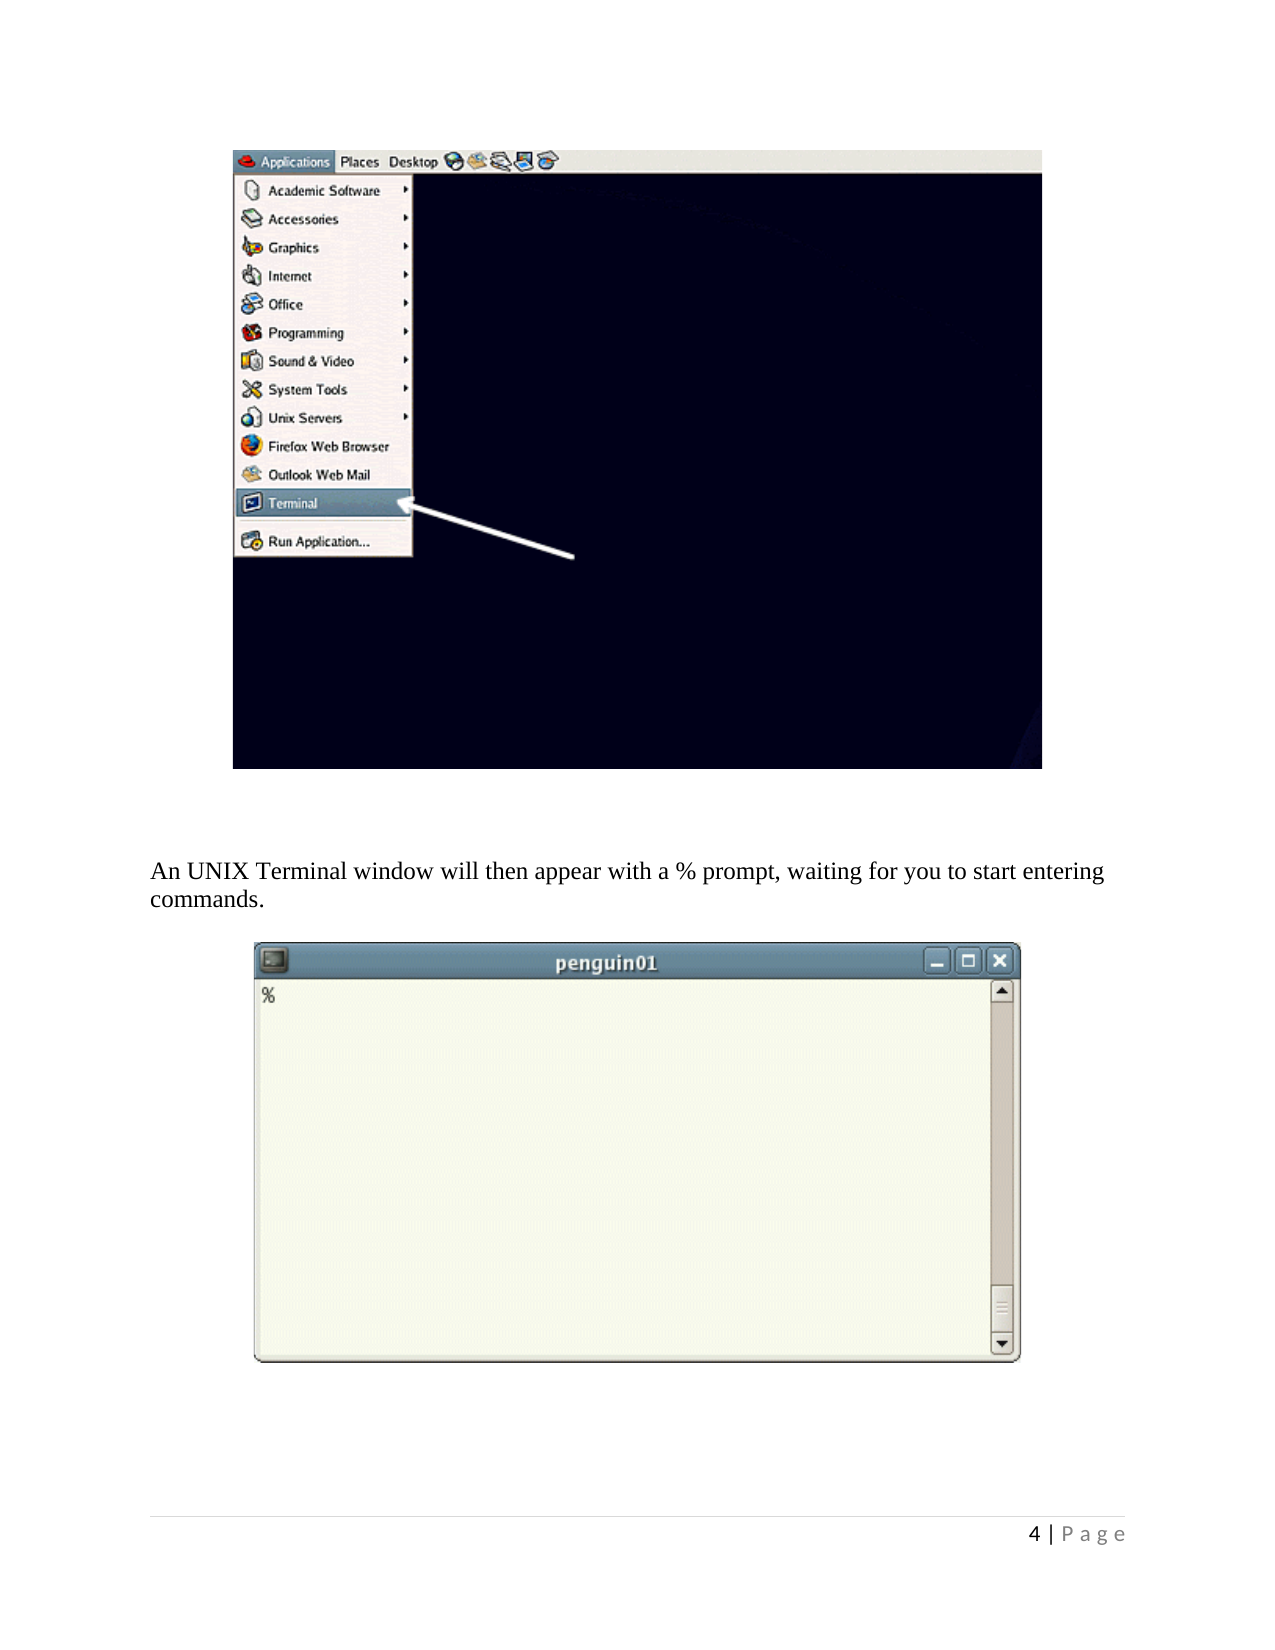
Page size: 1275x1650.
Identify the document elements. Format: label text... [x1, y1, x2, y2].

picture [253, 942, 1022, 1363]
text An UNIX Terminal window will then appear with a % prompt, waiting for you to start entering commands. [150, 856, 1125, 913]
picture [232, 150, 1043, 769]
